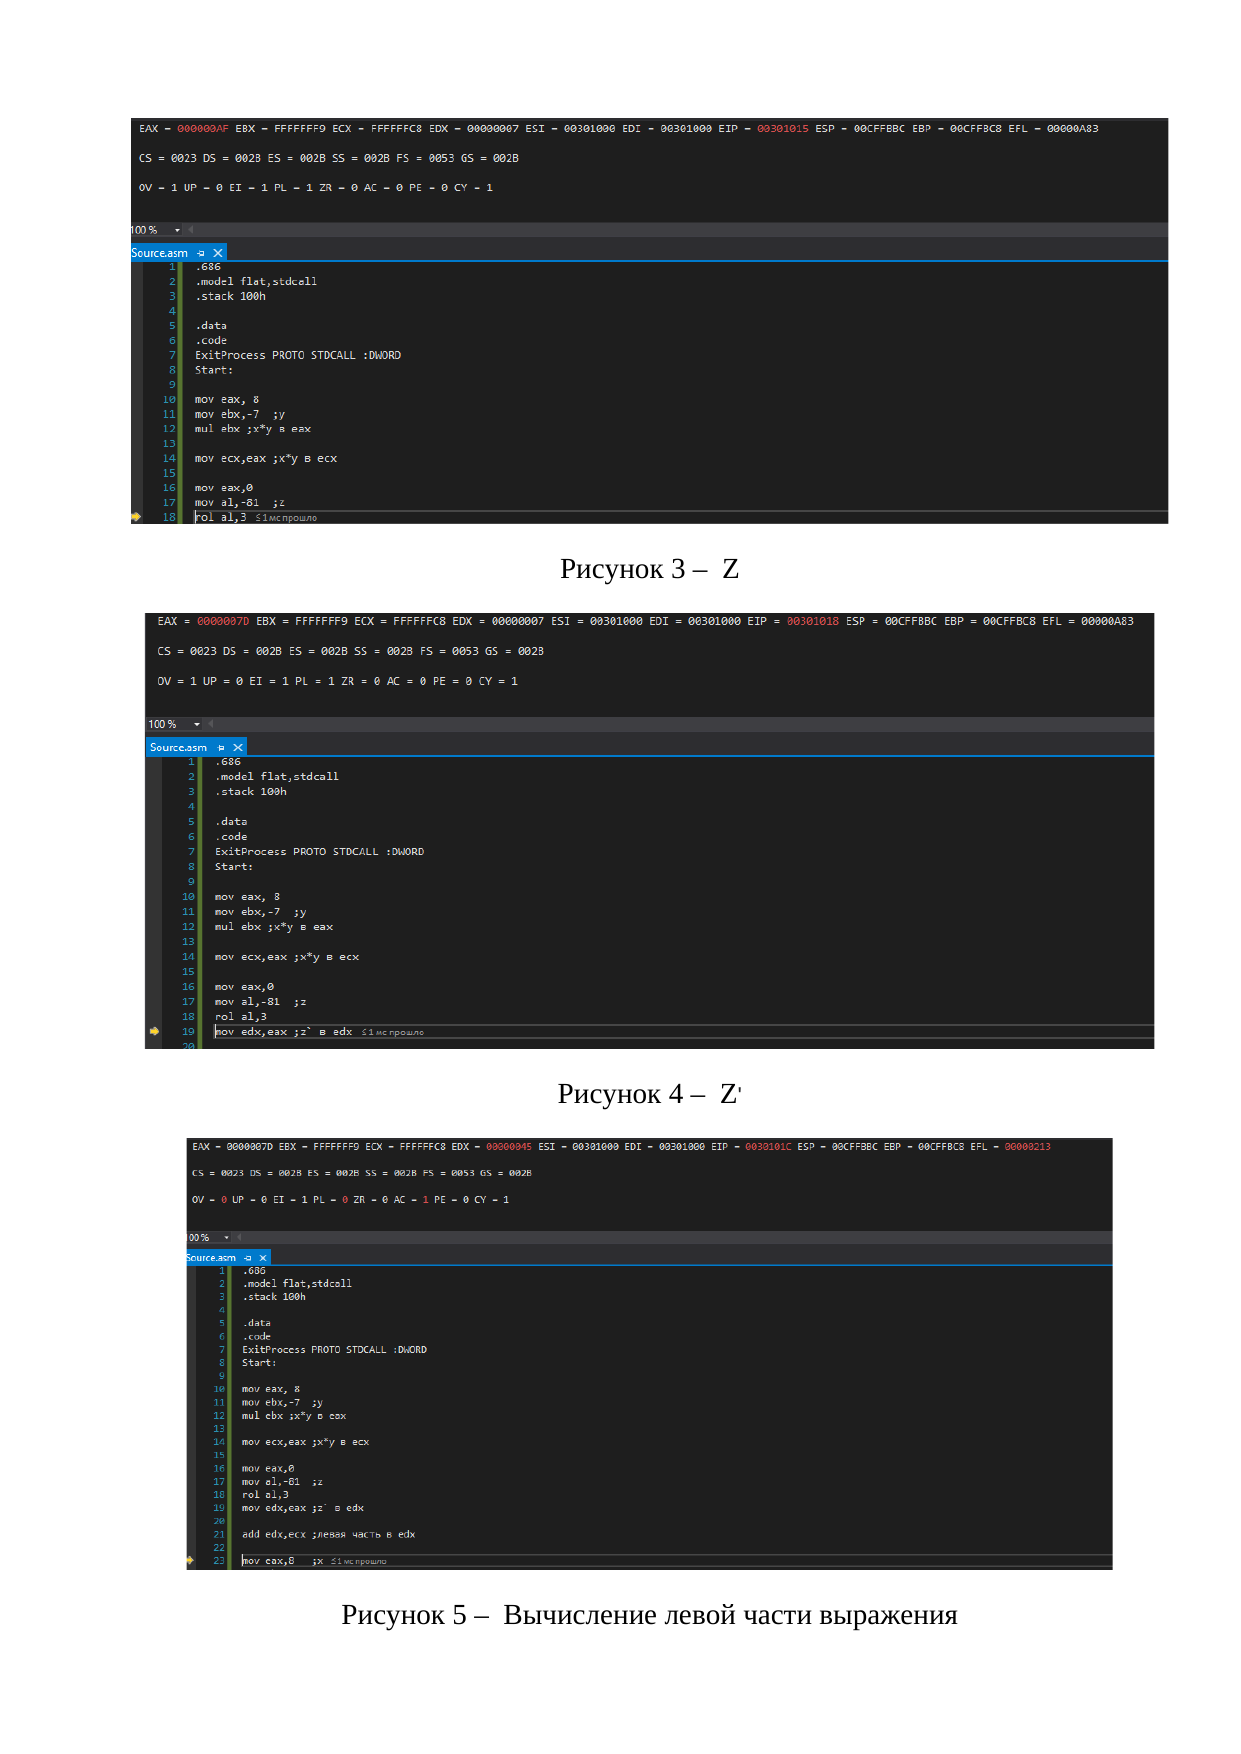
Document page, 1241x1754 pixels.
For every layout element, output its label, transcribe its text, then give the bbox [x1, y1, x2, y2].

text Рисунок 3 – Z [118, 551, 1181, 585]
picture [144, 613, 1155, 1049]
picture [186, 1138, 1113, 1570]
text Рисунок 5 – Вычисление левой части выражения [118, 1597, 1181, 1631]
picture [131, 118, 1169, 524]
text Рисунок 4 – Z' [118, 1077, 1181, 1110]
